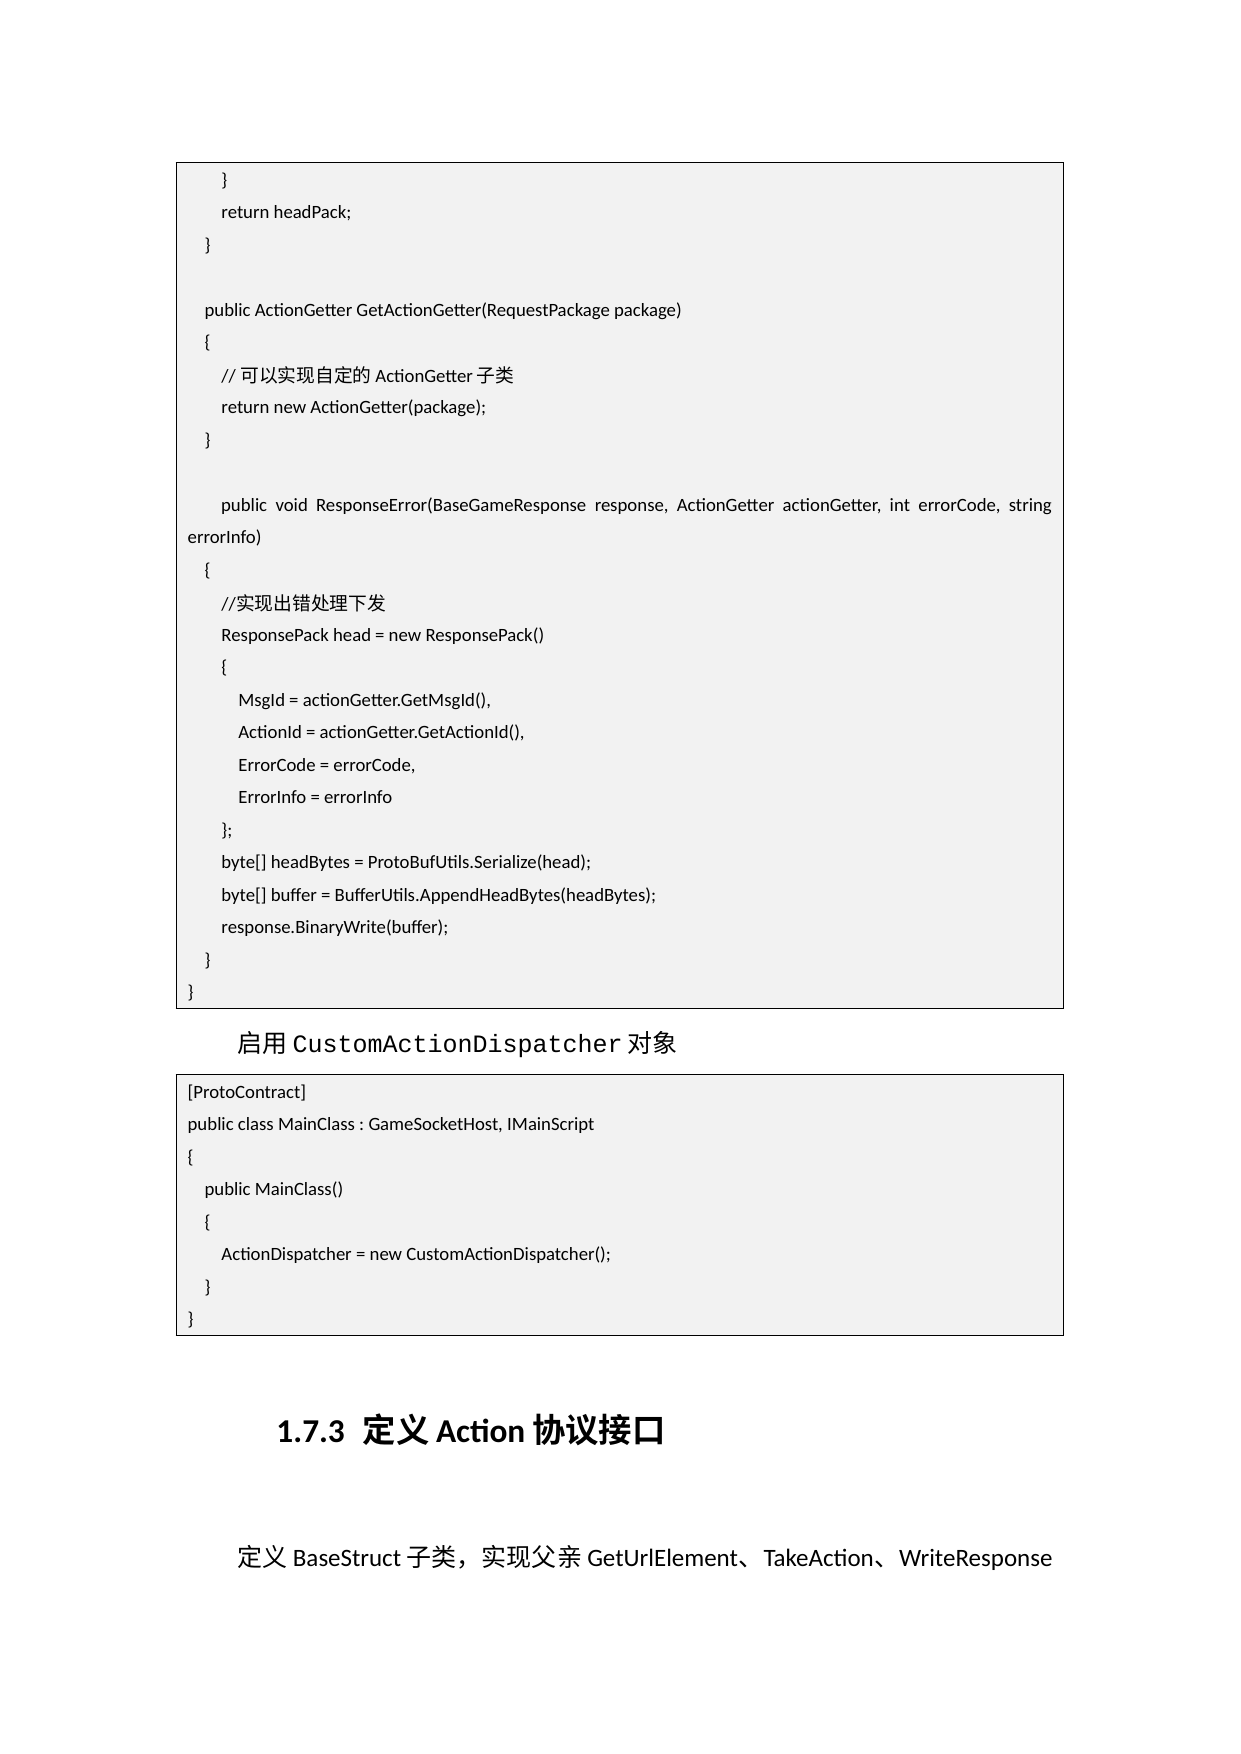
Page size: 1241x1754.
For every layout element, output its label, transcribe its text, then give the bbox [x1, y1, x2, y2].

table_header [177, 163, 1063, 1008]
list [187, 1523, 1053, 1588]
list 启用CustomActionDispatcher对象 [187, 1009, 1053, 1074]
subtitle 定义Action协议接口 [276, 1396, 1053, 1461]
table_header [ProtoContract] public class MainClass : GameSocketHost, IMainScript { public MainClass() { ActionDispatcher = new CustomActionDispatcher(); } } [177, 1075, 1063, 1335]
